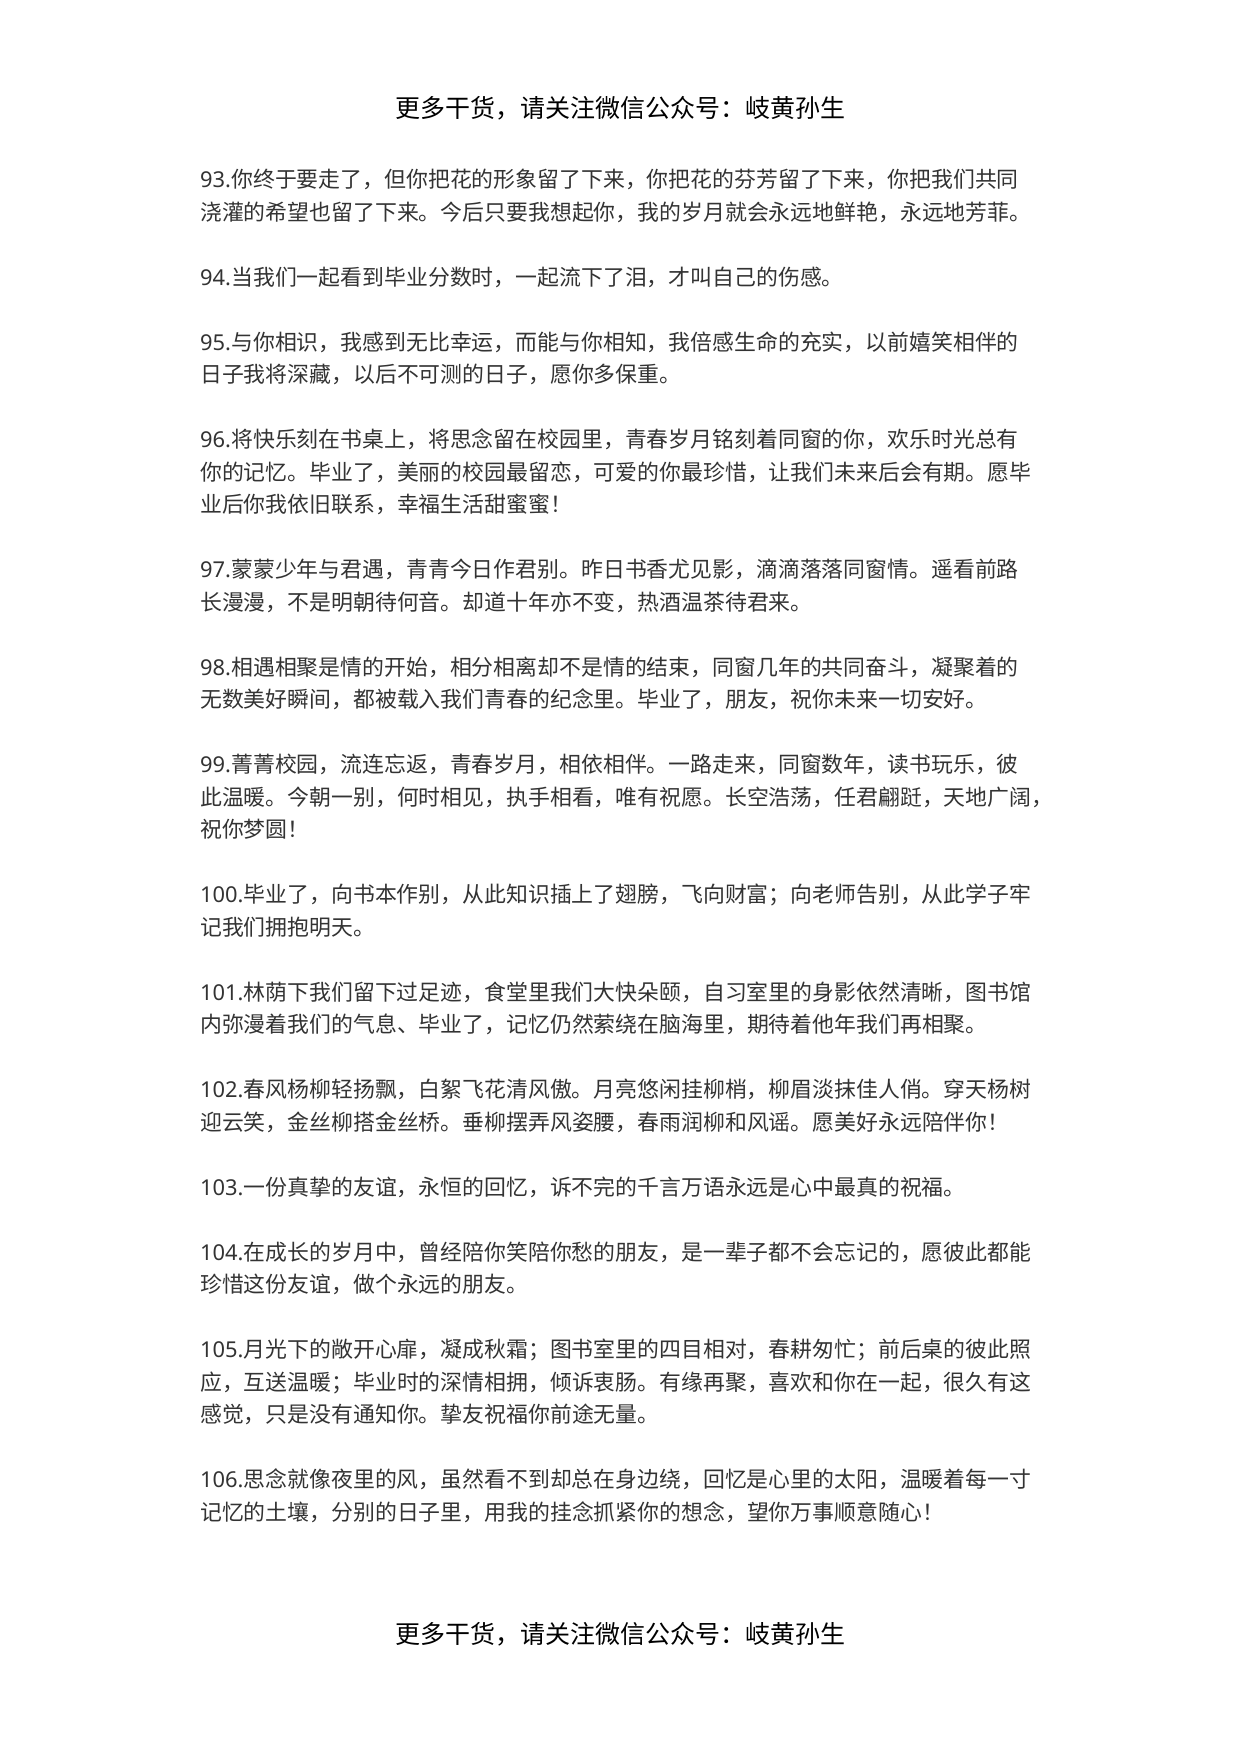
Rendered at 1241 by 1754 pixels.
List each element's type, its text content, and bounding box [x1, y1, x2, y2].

text 93.你终于要走了，但你把花的形象留了下来，你把花的芬芳留了下来，你把我们共同浇灌的希望也留了下来。今后只要我想起你，我的岁月就会永远地鲜艳，永远地芳菲。 [200, 162, 1040, 227]
text 95.与你相识，我感到无比幸运，而能与你相知，我倍感生命的充实，以前嬉笑相伴的日子我将深藏，以后不可测的日子，愿你多保重。 [200, 324, 1040, 389]
text 104.在成长的岁月中，曾经陪你笑陪你愁的朋友，是一辈子都不会忘记的，愿彼此都能珍惜这份友谊，做个永远的朋友。 [200, 1234, 1040, 1299]
text 98.相遇相聚是情的开始，相分相离却不是情的结束，同窗几年的共同奋斗，凝聚着的无数美好瞬间，都被载入我们青春的纪念里。毕业了，朋友，祝你未来一切安好。 [200, 649, 1040, 714]
text 94.当我们一起看到毕业分数时，一起流下了泪，才叫自己的伤感。 [200, 259, 1040, 292]
text 99.菁菁校园，流连忘返，青春岁月，相依相伴。一路走来，同窗数年，读书玩乐，彼此温暖。今朝一别，何时相见，执手相看，唯有祝愿。长空浩荡，任君翩跹，天地广阔，祝你梦圆！ [200, 812, 1040, 844]
text 106.思念就像夜里的风，虽然看不到却总在身边绕，回忆是心里的太阳，温暖着每一寸记忆的土壤，分别的日子里，用我的挂念抓紧你的想念，望你万事顺意随心！ [200, 1462, 1040, 1527]
text 99.菁菁校园，流连忘返，青春岁月，相依相伴。一路走来，同窗数年，读书玩乐，彼此温暖。今朝一别，何时相见，执手相看，唯有祝愿。长空浩荡，任君翩跹，天地广阔，祝你梦圆！ [200, 747, 1040, 780]
text 97.蒙蒙少年与君遇，青青今日作君别。昨日书香尤见影，滴滴落落同窗情。遥看前路长漫漫，不是明朝待何音。却道十年亦不变，热酒温茶待君来。 [200, 552, 1040, 617]
text 105.月光下的敞开心扉，凝成秋霜；图书室里的四目相对，春耕匆忙；前后桌的彼此照应，互送温暖；毕业时的深情相拥，倾诉衷肠。有缘再聚，喜欢和你在一起，很久有这感觉，只是没有通知你。挚友祝福你前途无量。 [200, 1332, 1040, 1429]
text 102.春风杨柳轻扬飘，白絮飞花清风傲。月亮悠闲挂柳梢，柳眉淡抹佳人俏。穿天杨树迎云笑，金丝柳搭金丝桥。垂柳摆弄风姿腰，春雨润柳和风谣。愿美好永远陪伴你！ [200, 1072, 1040, 1137]
text 101.林荫下我们留下过足迹，食堂里我们大快朵颐，自习室里的身影依然清晰，图书馆内弥漫着我们的气息、毕业了，记忆仍然萦绕在脑海里，期待着他年我们再相聚。 [200, 974, 1040, 1039]
text 96.将快乐刻在书桌上，将思念留在校园里，青春岁月铭刻着同窗的你，欢乐时光总有你的记忆。毕业了，美丽的校园最留恋，可爱的你最珍惜，让我们未来后会有期。愿毕业后你我依旧联系，幸福生活甜蜜蜜！ [200, 422, 1040, 519]
text 100.毕业了，向书本作别，从此知识插上了翅膀，飞向财富；向老师告别，从此学子牢记我们拥抱明天。 [200, 877, 1040, 942]
text 103.一份真挚的友谊，永恒的回忆，诉不完的千言万语永远是心中最真的祝福。 [200, 1169, 1040, 1202]
